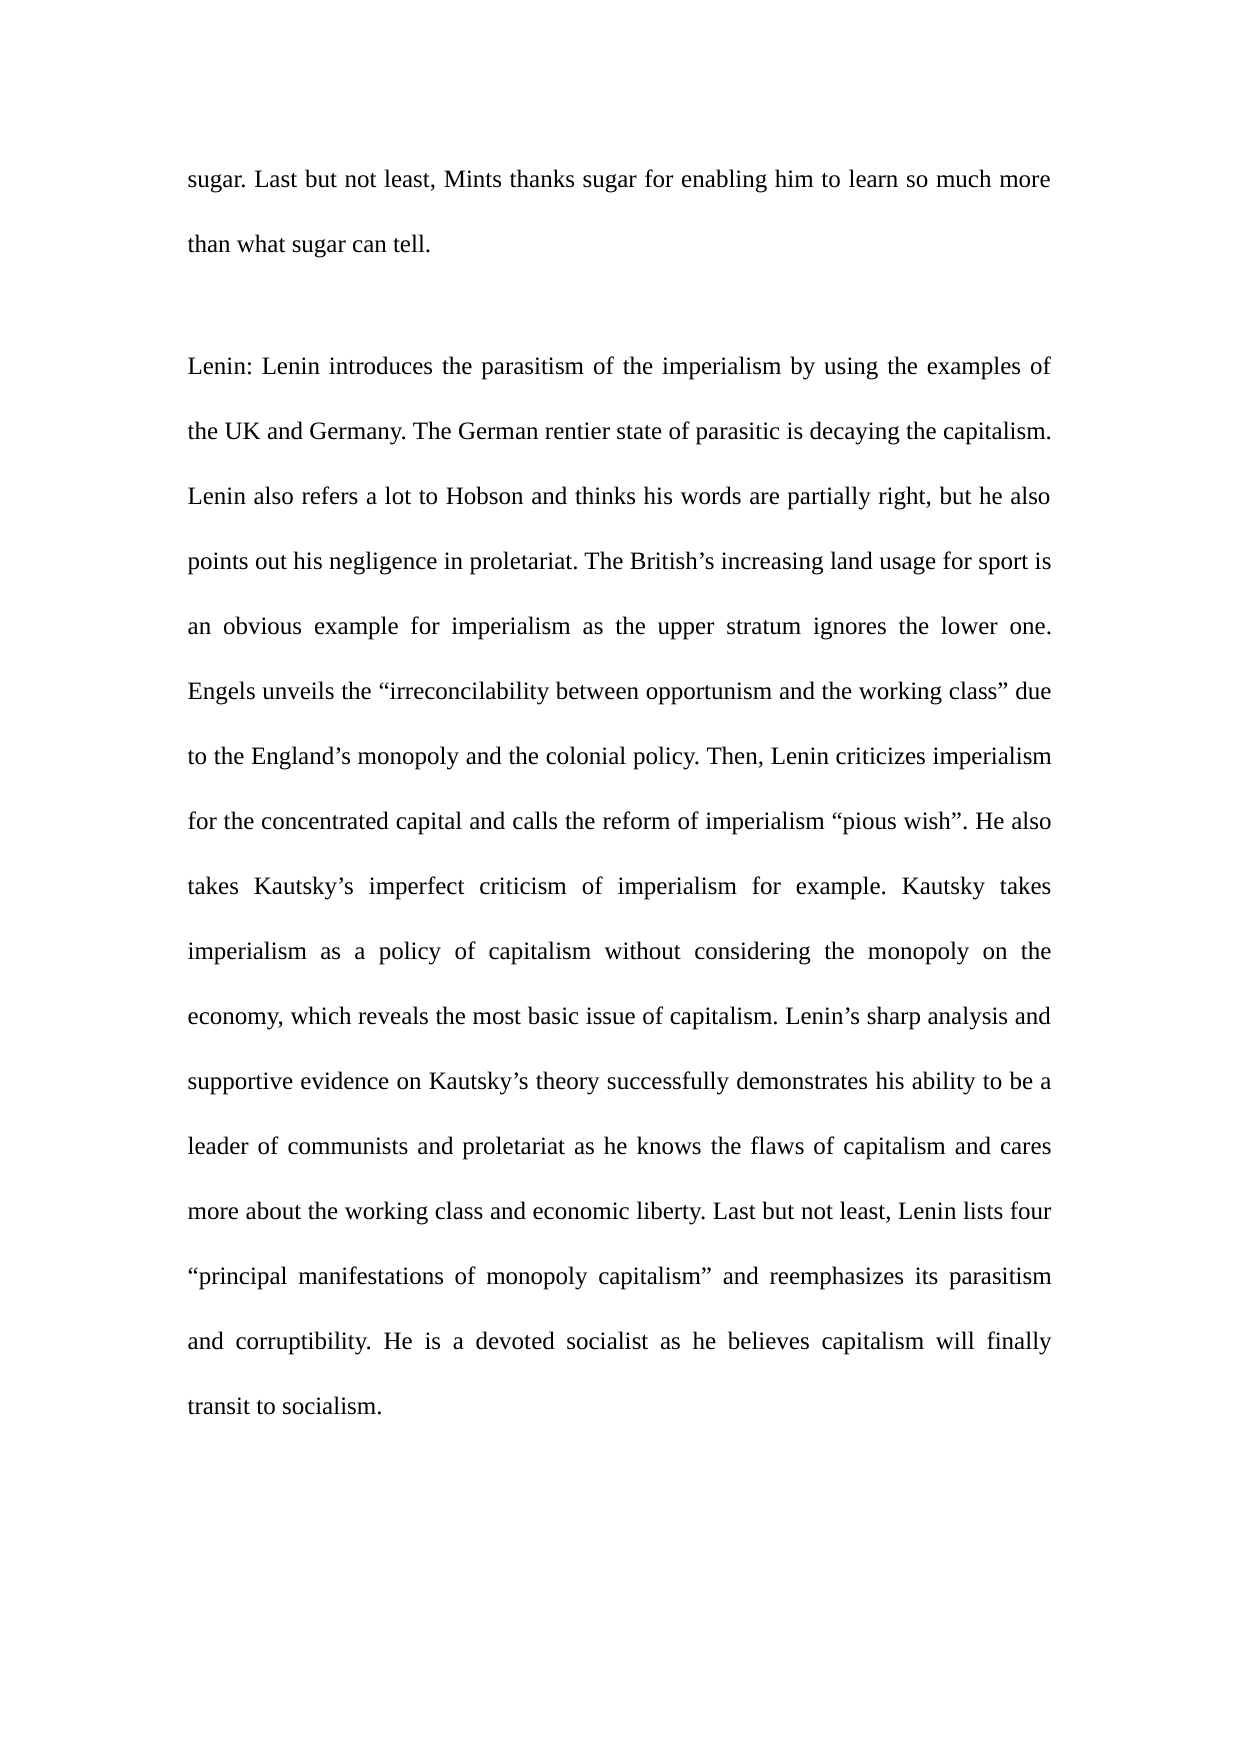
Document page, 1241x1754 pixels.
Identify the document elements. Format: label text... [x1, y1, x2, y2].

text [187, 162, 1053, 259]
text Lenin: Lenin introduces the parasitism of the imperialism by using the examples of the UK and Germany. The German rentier state of parasitic is decaying the capitalism. Lenin also refers a lot to Hobson and thinks his words are partially right, but he also points out his negligence in proletariat. The British’s increasing land usage for sport is an obvious example for imperialism as the upper stratum ignores the lower one. Engels unveils the “irreconcilability between opportunism and the working class” due to the England’s monopoly and the colonial policy. Then, Lenin criticizes imperialism for the concentrated capital and calls the reform of imperialism “pious wish”. He also takes Kautsky’s imperfect criticism of imperialism for example. Kautsky takes imperialism as a policy of capitalism without considering the monopoly on the economy, which reveals the most basic issue of capitalism. Lenin’s sharp analysis and supportive evidence on Kautsky’s theory successfully demonstrates his ability to be a leader of communists and proletariat as he knows the flaws of capitalism and cares more about the working class and economic liberty. Last but not least, Lenin lists four “principal manifestations of monopoly capitalism” and reemphasizes its parasitism and corruptibility. He is a devoted socialist as he believes capitalism will finally transit to socialism. [187, 349, 1053, 1422]
